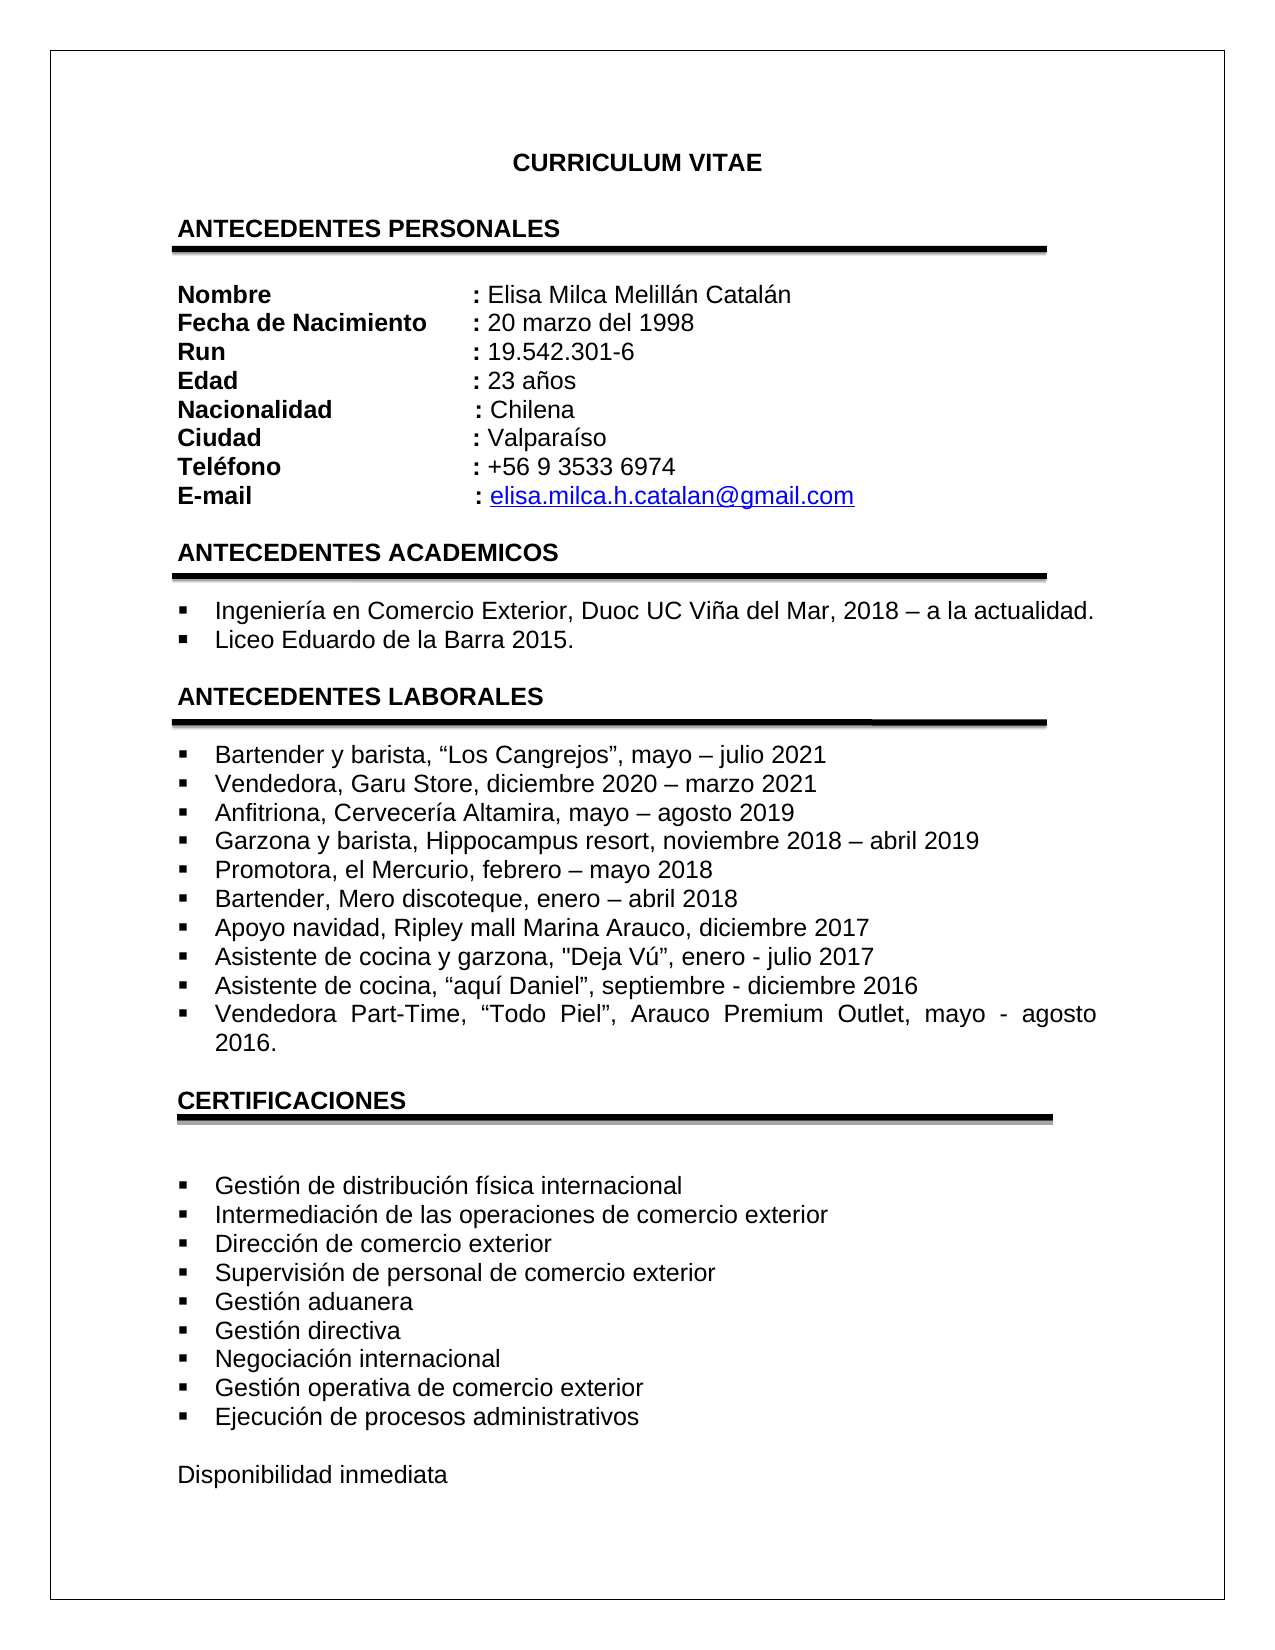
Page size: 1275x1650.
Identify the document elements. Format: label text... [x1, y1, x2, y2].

text Disponibilidad inmediata [177, 1460, 1098, 1488]
list Gestión de distribución física internacional [177, 1171, 1098, 1200]
text Nacionalidad : Chilena [177, 394, 1098, 423]
text Edad : 23 años [177, 366, 1098, 394]
list Promotora, el Mercurio, febrero – mayo 2018 [177, 855, 1098, 884]
list Ejecución de procesos administrativos [177, 1402, 1098, 1431]
list Intermediación de las operaciones de comercio exterior [177, 1200, 1098, 1229]
list Dirección de comercio exterior [177, 1229, 1098, 1258]
text E-mail : elisa.milca.h.catalan@gmail.com [177, 481, 1098, 509]
text CERTIFICACIONES [177, 1086, 1098, 1114]
list Vendedora, Garu Store, diciembre 2020 – marzo 2021 [177, 769, 1098, 797]
list Bartender y barista, “Los Cangrejos”, mayo – julio 2021 [177, 740, 1098, 769]
list Gestión directiva [177, 1316, 1098, 1344]
text Run : 19.542.301-6 [177, 337, 1098, 366]
list Asistente de cocina y garzona, "Deja Vú”, enero - julio 2017 [177, 942, 1098, 971]
text CURRICULUM VITAE [177, 147, 1098, 176]
text Fecha de Nacimiento : 20 marzo del 1998 [177, 308, 1098, 337]
text Nombre : Elisa Milca Melillán Catalán [177, 279, 1098, 308]
text Teléfono : +56 9 3533 6974 [177, 452, 1098, 481]
text ANTECEDENTES ACADEMICOS [177, 538, 1098, 567]
list Garzona y barista, Hippocampus resort, noviembre 2018 – abril 2019 [177, 826, 1098, 855]
list Gestión aduanera [177, 1287, 1098, 1316]
text ANTECEDENTES PERSONALES [177, 213, 1098, 242]
list Asistente de cocina, “aquí Daniel”, septiembre - diciembre 2016 [177, 971, 1098, 999]
list Liceo Eduardo de la Barra 2015. [177, 625, 1098, 653]
text Ciudad : Valparaíso [177, 423, 1098, 452]
list Vendedora Part-Time, “Todo Piel”, Arauco Premium Outlet, mayo - agosto 2016. [177, 999, 1098, 1057]
list Bartender, Mero discoteque, enero – abril 2018 [177, 884, 1098, 913]
list Supervisión de personal de comercio exterior [177, 1258, 1098, 1287]
list Gestión operativa de comercio exterior [177, 1373, 1098, 1402]
list Apoyo navidad, Ripley mall Marina Arauco, diciembre 2017 [177, 913, 1098, 942]
list Ingeniería en Comercio Exterior, Duoc UC Viña del Mar, 2018 – a la actualidad. [177, 596, 1098, 625]
list Anfitriona, Cervecería Altamira, mayo – agosto 2019 [177, 797, 1098, 826]
list Negociación internacional [177, 1344, 1098, 1373]
text ANTECEDENTES LABORALES [177, 682, 1098, 711]
picture [177, 1114, 1056, 1125]
